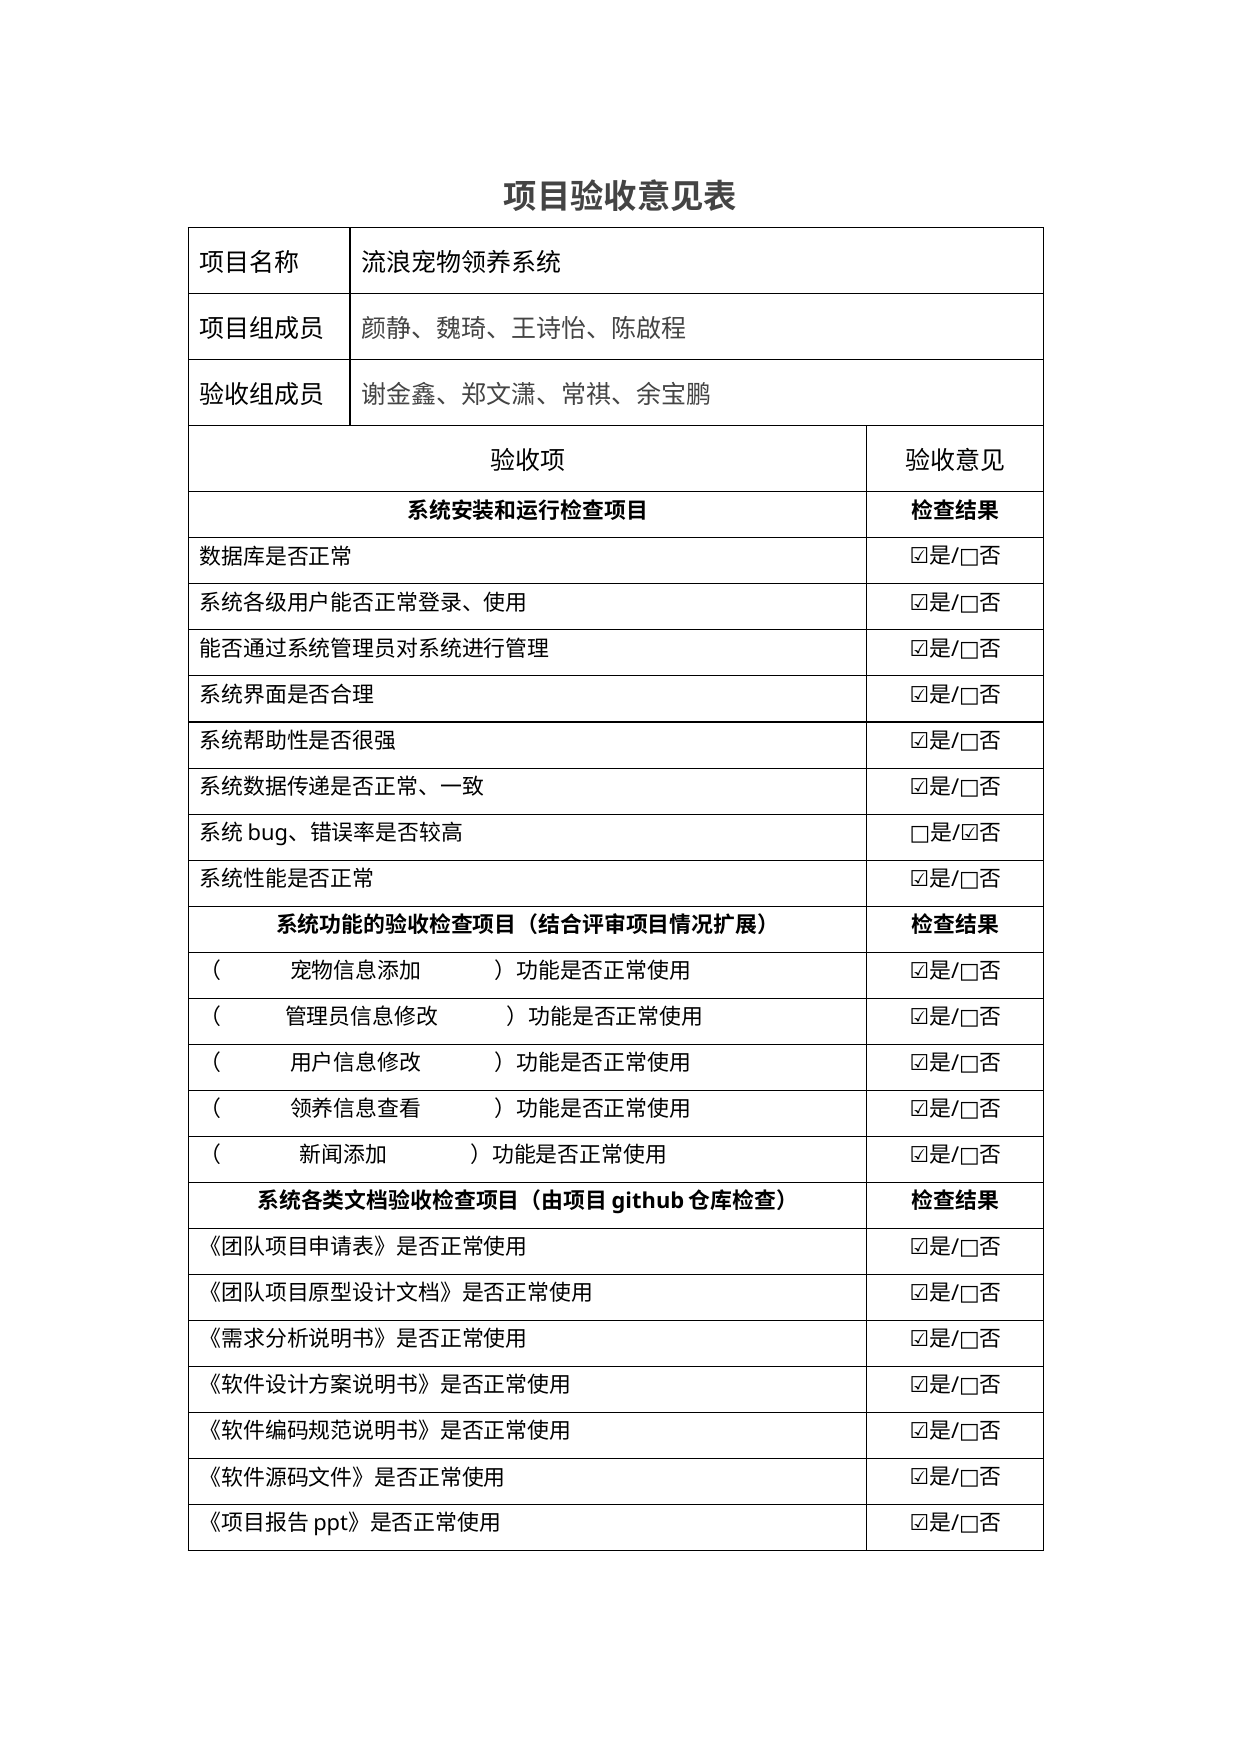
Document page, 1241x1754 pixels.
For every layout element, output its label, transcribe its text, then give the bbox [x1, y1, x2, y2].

table_cell 系统安装和运行检查项目 [189, 492, 866, 537]
text 项目验收意见表 [187, 162, 1053, 227]
table_cell 项目组成员 [189, 294, 349, 359]
table_cell 系统数据传递是否正常、一致 [189, 769, 866, 813]
table_cell ☑是/□否 [867, 1413, 1043, 1458]
table_cell 检查结果 [867, 492, 1043, 537]
table_cell ☑是/□否 [867, 1275, 1043, 1320]
table_cell 《团队项目申请表》是否正常使用 [189, 1229, 866, 1274]
table_header 流浪宠物领养系统 [351, 228, 1043, 293]
table_cell ☑是/□否 [867, 953, 1043, 998]
table_cell 《软件编码规范说明书》是否正常使用 [189, 1413, 866, 1458]
table_cell 系统界面是否合理 [189, 676, 866, 721]
table_cell ☑是/□否 [867, 676, 1043, 721]
table_cell ☑是/□否 [867, 584, 1043, 629]
table_cell 系统各类文档验收检查项目（由项目github仓库检查） [189, 1183, 866, 1228]
table_cell ☑是/□否 [867, 1505, 1043, 1550]
table_cell ☑是/□否 [867, 1321, 1043, 1366]
table_cell ☑是/□否 [867, 1137, 1043, 1182]
table_cell 系统功能的验收检查项目（结合评审项目情况扩展） [189, 907, 866, 952]
table_cell （ 管理员信息修改 ）功能是否正常使用 [189, 999, 866, 1044]
table_cell ☑是/□否 [867, 1459, 1043, 1504]
table_cell 检查结果 [867, 907, 1043, 952]
table_cell ☑是/□否 [867, 630, 1043, 675]
table_cell ☑是/□否 [867, 861, 1043, 906]
table_cell ☑是/□否 [867, 999, 1043, 1044]
table_cell 《软件源码文件》是否正常使用 [189, 1459, 866, 1504]
table_cell ☑是/□否 [867, 769, 1043, 813]
table_cell ☑是/□否 [867, 1045, 1043, 1090]
table_cell 验收组成员 [189, 360, 349, 425]
table_cell （ 领养信息查看 ）功能是否正常使用 [189, 1091, 866, 1136]
table_cell 颜静、魏琦、王诗怡、陈啟程 [351, 294, 1043, 359]
table_cell □是/☑否 [867, 815, 1043, 859]
table_cell 检查结果 [867, 1183, 1043, 1228]
table_cell 系统bug、错误率是否较高 [189, 815, 866, 859]
table_cell 系统各级用户能否正常登录、使用 [189, 584, 866, 629]
table_cell ☑是/□否 [867, 1091, 1043, 1136]
table_cell 验收意见 [867, 426, 1043, 491]
table_cell 能否通过系统管理员对系统进行管理 [189, 630, 866, 675]
table_cell 《需求分析说明书》是否正常使用 [189, 1321, 866, 1366]
table_cell 谢金鑫、郑文潇、常祺、余宝鹏 [351, 360, 1043, 425]
table_cell 《项目报告ppt》是否正常使用 [189, 1505, 866, 1550]
table_cell 验收项 [189, 426, 866, 491]
table_cell 《软件设计方案说明书》是否正常使用 [189, 1367, 866, 1412]
table_cell ☑是/□否 [867, 1229, 1043, 1274]
table_cell ☑是/□否 [867, 723, 1043, 767]
table_cell ☑是/□否 [867, 1367, 1043, 1412]
table_cell ☑是/□否 [867, 538, 1043, 583]
table_cell 系统帮助性是否很强 [189, 723, 866, 767]
table_cell 系统性能是否正常 [189, 861, 866, 906]
table_cell （ 新闻添加 ）功能是否正常使用 [189, 1137, 866, 1182]
table_header 项目名称 [189, 228, 349, 293]
table_cell 数据库是否正常 [189, 538, 866, 583]
table_cell 《团队项目原型设计文档》是否正常使用 [189, 1275, 866, 1320]
table_cell （ 宠物信息添加 ）功能是否正常使用 [189, 953, 866, 998]
table_cell （ 用户信息修改 ）功能是否正常使用 [189, 1045, 866, 1090]
